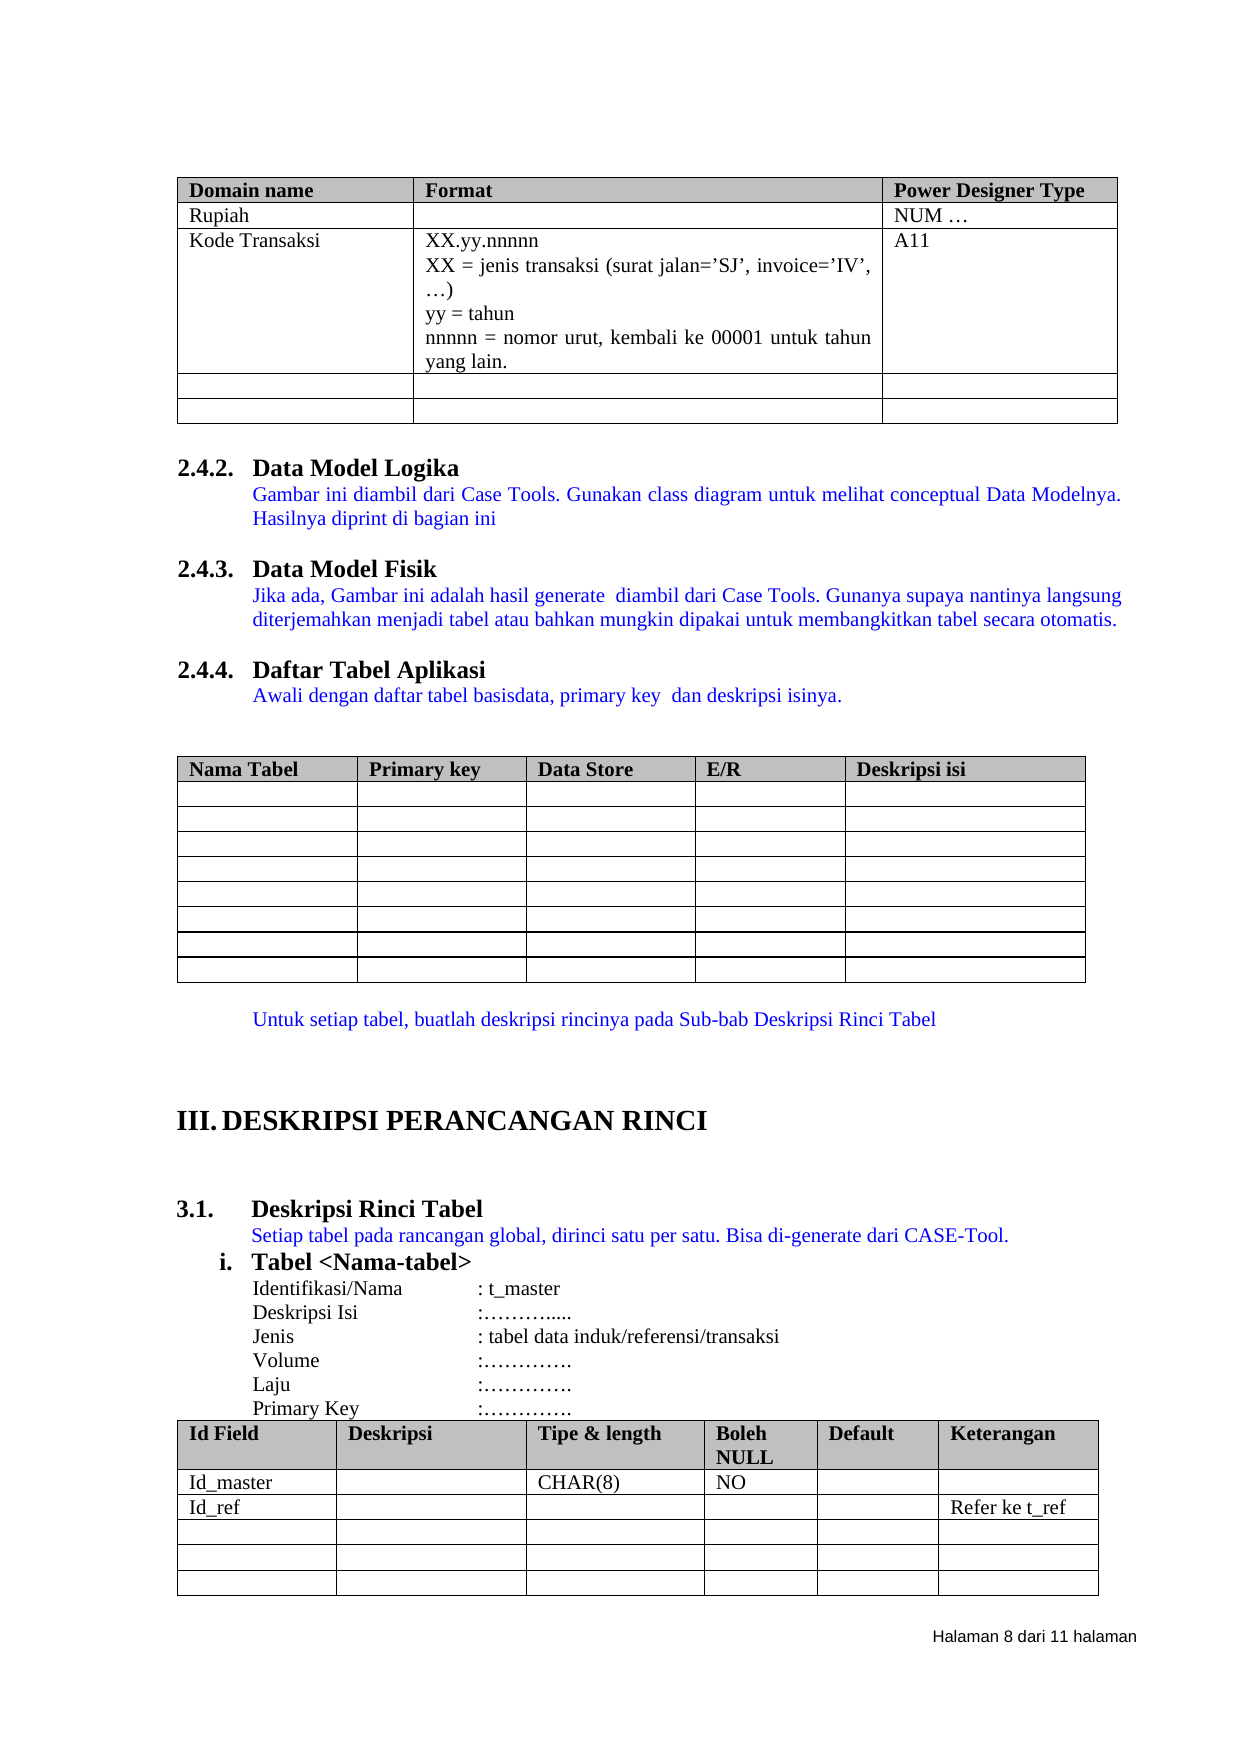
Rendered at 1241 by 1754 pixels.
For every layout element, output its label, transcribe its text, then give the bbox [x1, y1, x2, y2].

table_cell [527, 933, 695, 956]
table_header Id Field [178, 1421, 336, 1469]
table_cell [818, 1520, 938, 1544]
table_cell [696, 933, 845, 956]
text Volume :…………. [177, 1348, 1122, 1372]
table_cell Rupiah [178, 203, 413, 227]
text Deskripsi Isi :………..... [177, 1299, 1122, 1324]
text Untuk setiap tabel, buatlah deskripsi rincinya pada Sub-bab Deskripsi Rinci Tabel [177, 1007, 1122, 1031]
table_cell [696, 958, 845, 982]
table_cell [696, 857, 845, 881]
table_header E/R [696, 757, 845, 781]
table_cell [818, 1470, 938, 1494]
table_cell [414, 203, 882, 227]
table_cell [414, 399, 882, 423]
table_cell [178, 958, 357, 982]
table_cell Id_master [178, 1470, 336, 1494]
text Jika ada, Gambar ini adalah hasil generate diambil dari Case Tools. Gunanya supaya nantinya langsung diterjemahkan menjadi tabel atau bahkan mungkin dipakai untuk membangkitkan tabel secara otomatis. [252, 582, 1122, 631]
table_header Tipe & length [527, 1421, 704, 1469]
text Gambar ini diambil dari Case Tools. Gunakan class diagram untuk melihat conceptual Data Modelnya. Hasilnya diprint di bagian ini [252, 482, 1122, 530]
table_cell [939, 1571, 1098, 1594]
table_cell [178, 832, 357, 856]
table_cell [337, 1571, 526, 1594]
table_cell [358, 857, 526, 881]
table_cell NO [705, 1470, 817, 1494]
table_cell [358, 882, 526, 906]
table_cell [527, 907, 695, 931]
table_header Default [818, 1421, 938, 1469]
table_cell Refer ke t_ref [939, 1495, 1098, 1519]
table_cell [337, 1545, 526, 1569]
table_cell [527, 1495, 704, 1519]
table_cell [818, 1571, 938, 1594]
table_header Deskripsi [337, 1421, 526, 1469]
table_cell [696, 907, 845, 931]
table_cell [358, 782, 526, 806]
table_cell [527, 1545, 704, 1569]
table_header Data Store [527, 757, 695, 781]
table_cell [178, 374, 413, 398]
table_header Deskripsi isi [846, 757, 1085, 781]
table_header Keterangan [939, 1421, 1098, 1469]
table_cell NUM … [883, 203, 1117, 227]
table_cell [178, 399, 413, 423]
table_cell [527, 832, 695, 856]
table_cell [696, 782, 845, 806]
table_cell [846, 907, 1085, 931]
text Jenis : tabel data induk/referensi/transaksi [177, 1324, 1122, 1348]
table_cell [358, 832, 526, 856]
table_cell XX.yy.nnnnn XX = jenis transaksi (surat jalan=’SJ’, invoice=’IV’, …) yy = tahun nnnnn = nomor urut, kembali ke 00001 untuk tahun yang lain. [414, 229, 882, 373]
table_cell [527, 782, 695, 806]
table_cell [414, 374, 882, 398]
table_cell [337, 1470, 526, 1494]
table_cell [846, 807, 1085, 831]
table_cell [939, 1470, 1098, 1494]
table_cell [358, 907, 526, 931]
text Laju :…………. [177, 1372, 1122, 1396]
table_cell [705, 1545, 817, 1569]
table_cell [358, 807, 526, 831]
table_cell [818, 1495, 938, 1519]
table_cell [705, 1520, 817, 1544]
table_cell Kode Transaksi [178, 229, 413, 373]
table_cell [178, 907, 357, 931]
table_cell [178, 1571, 336, 1594]
table_cell [846, 782, 1085, 806]
table_cell [178, 1545, 336, 1569]
text Identifikasi/Nama : t_master [177, 1276, 1122, 1299]
table_cell [696, 807, 845, 831]
table_header Domain name [178, 178, 413, 202]
table_cell [883, 374, 1117, 398]
table_cell [178, 933, 357, 956]
table_cell [358, 933, 526, 956]
table_cell [696, 882, 845, 906]
table_cell [846, 933, 1085, 956]
subtitle Deskripsi Rinci Tabel [176, 1194, 1122, 1223]
table_cell [846, 832, 1085, 856]
table_cell [527, 882, 695, 906]
table_cell [696, 832, 845, 856]
subtitle DESKRIPSI PERANCANGAN RINCI [176, 1103, 1122, 1136]
table_cell [883, 399, 1117, 423]
table_cell [178, 807, 357, 831]
table_cell A11 [883, 229, 1117, 373]
subtitle Tabel <Nama-tabel> [232, 1247, 1122, 1276]
table_cell [705, 1495, 817, 1519]
table_header Boleh NULL [705, 1421, 817, 1469]
table_cell [818, 1545, 938, 1569]
table_cell [527, 1571, 704, 1594]
table_cell [337, 1495, 526, 1519]
subtitle Data Model Logika [177, 453, 1122, 482]
table_cell [178, 782, 357, 806]
table_cell [846, 882, 1085, 906]
table_cell [178, 882, 357, 906]
table_cell [846, 857, 1085, 881]
table_cell [527, 857, 695, 881]
table_header Primary key [358, 757, 526, 781]
table_header Format [414, 178, 882, 202]
table_cell [527, 958, 695, 982]
table_cell Id_ref [178, 1495, 336, 1519]
table_cell [705, 1571, 817, 1594]
table_cell [939, 1520, 1098, 1544]
text Awali dengan daftar tabel basisdata, primary key dan deskripsi isinya. [177, 683, 1122, 707]
table_cell [527, 1520, 704, 1544]
table_cell [358, 958, 526, 982]
text Primary Key :…………. [177, 1396, 1122, 1420]
table_header Power Designer Type [883, 178, 1117, 202]
table_cell [846, 958, 1085, 982]
table_cell [939, 1545, 1098, 1569]
table_cell CHAR(8) [527, 1470, 704, 1494]
table_cell [527, 807, 695, 831]
text Setiap tabel pada rancangan global, dirinci satu per satu. Bisa di-generate dari CASE-Tool. [177, 1223, 1122, 1247]
table_cell [178, 1520, 336, 1544]
table_header Nama Tabel [178, 757, 357, 781]
subtitle Data Model Fisik [177, 554, 1122, 582]
table_cell [337, 1520, 526, 1544]
table_cell [178, 857, 357, 881]
subtitle Daftar Tabel Aplikasi [177, 655, 1122, 683]
